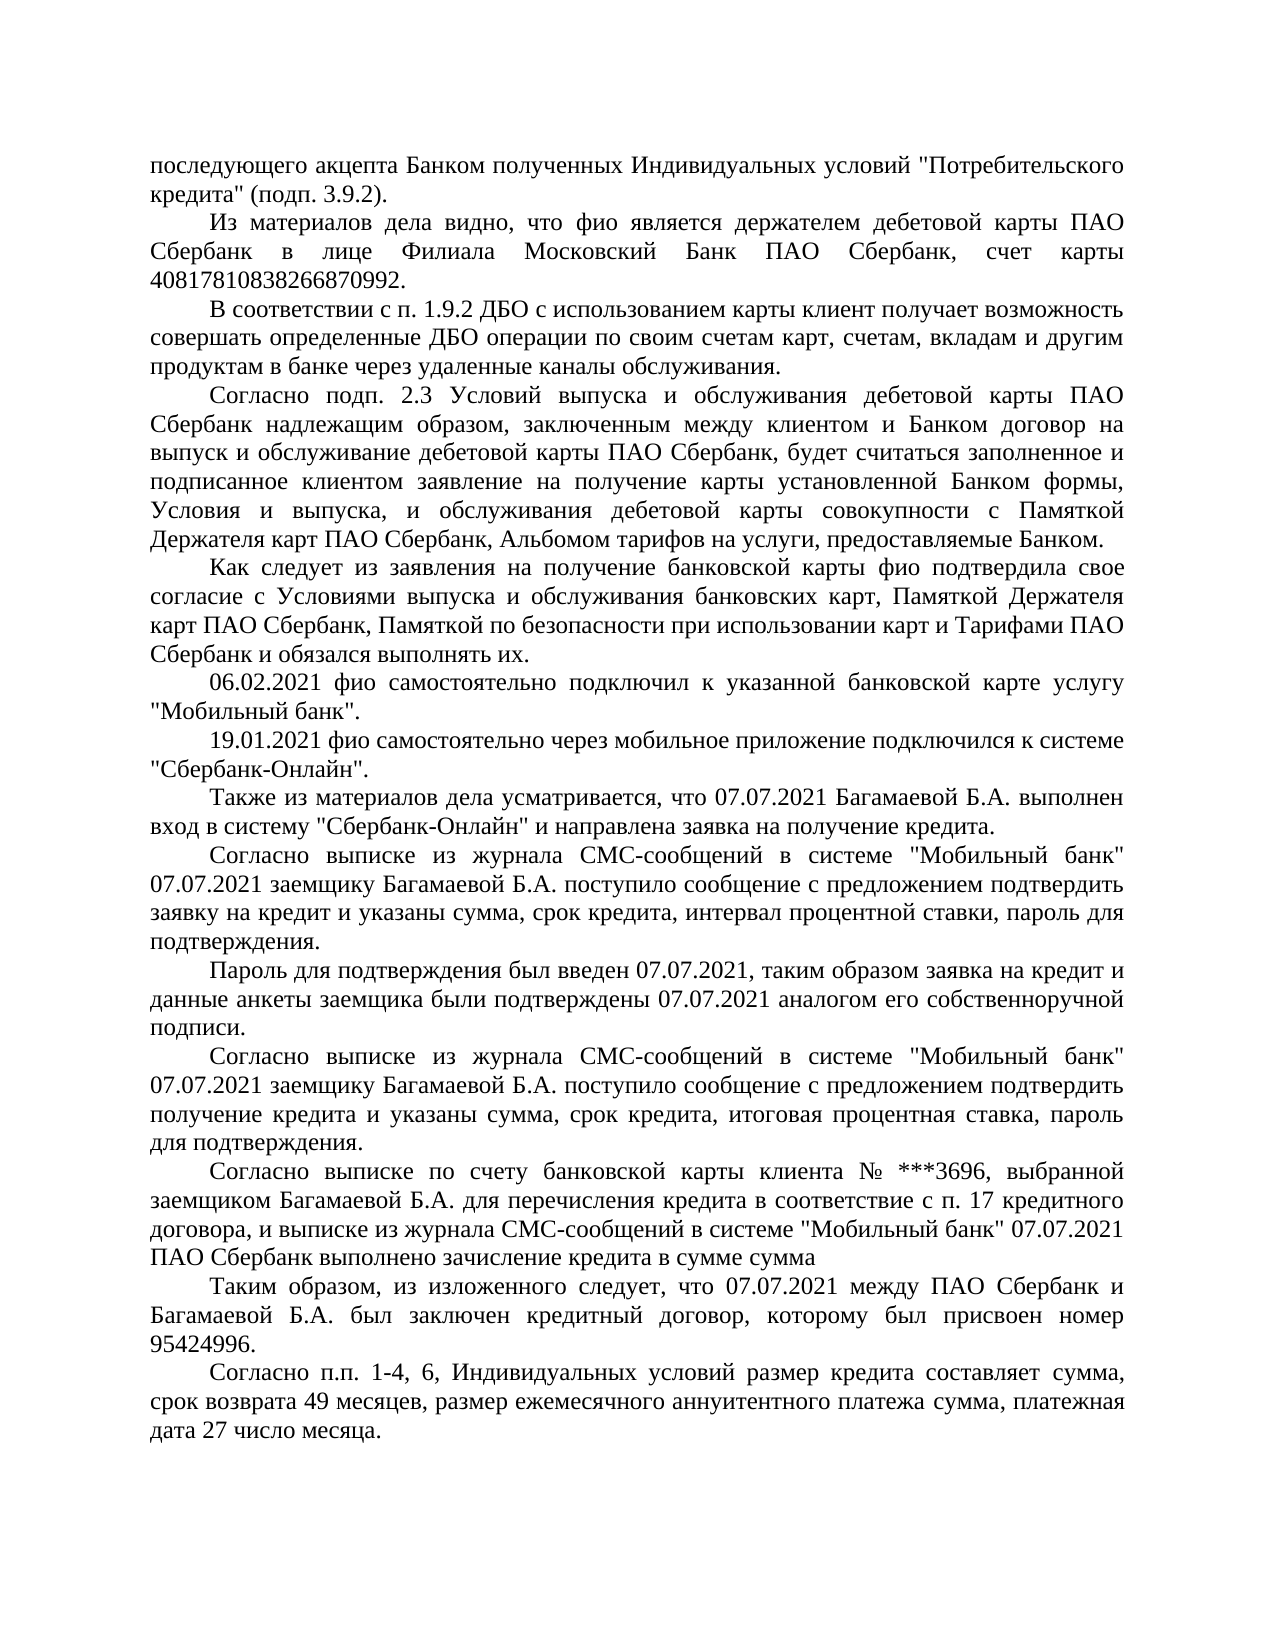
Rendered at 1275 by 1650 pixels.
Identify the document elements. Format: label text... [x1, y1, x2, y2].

text Также из материалов дела усматривается, что 07.07.2021 Багамаевой Б.А. выполнен вход в систему "Сбербанк-Онлайн" и направлена заявка на получение кредита. [150, 782, 1125, 840]
text Таким образом, из изложенного следует, что 07.07.2021 между ПАО Сбербанк и Багамаевой Б.А. был заключен кредитный договор, которому был присвоен номер 95424996. [150, 1271, 1125, 1357]
text В соответствии с п. 1.9.2 ДБО с использованием карты клиент получает возможность совершать определенные ДБО операции по своим счетам карт, счетам, вкладам и другим продуктам в банке через удаленные каналы обслуживания. [150, 294, 1125, 380]
text 19.01.2021 фио самостоятельно через мобильное приложение подключился к системе "Сбербанк-Онлайн". [150, 725, 1125, 782]
text 06.02.2021 фио самостоятельно подключил к указанной банковской карте услугу "Мобильный банк". [150, 667, 1125, 725]
text Как следует из заявления на получение банковской карты фио подтвердила свое согласие с Условиями выпуска и обслуживания банковских карт, Памяткой Держателя карт ПАО Сбербанк, Памяткой по безопасности при использовании карт и Тарифами ПАО Сбербанк и обязался выполнять их. [150, 552, 1125, 667]
text Согласно выписке из журнала СМС-сообщений в системе "Мобильный банк" 07.07.2021 заемщику Багамаевой Б.А. поступило сообщение с предложением подтвердить заявку на кредит и указаны сумма, срок кредита, интервал процентной ставки, пароль для подтверждения. [150, 840, 1125, 955]
text Согласно выписке по счету банковской карты клиента № ***3696, выбранной заемщиком Багамаевой Б.А. для перечисления кредита в соответствие с п. 17 кредитного договора, и выписке из журнала СМС-сообщений в системе "Мобильный банк" 07.07.2021 ПАО Сбербанк выполнено зачисление кредита в сумме сумма [150, 1156, 1125, 1271]
text Согласно п.п. 1-4, 6, Индивидуальных условий размер кредита составляет сумма, срок возврата 49 месяцев, размер ежемесячного аннуитентного платежа сумма, платежная дата 27 число месяца. [150, 1357, 1125, 1444]
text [150, 150, 1125, 207]
text Из материалов дела видно, что фио является держателем дебетовой карты ПАО Сбербанк в лице Филиала Московский Банк ПАО Сбербанк, счет карты 40817810838266870992. [150, 207, 1125, 294]
text Согласно выписке из журнала СМС-сообщений в системе "Мобильный банк" 07.07.2021 заемщику Багамаевой Б.А. поступило сообщение с предложением подтвердить получение кредита и указаны сумма, срок кредита, итоговая процентная ставка, пароль для подтверждения. [150, 1041, 1125, 1156]
text Согласно подп. 2.3 Условий выпуска и обслуживания дебетовой карты ПАО Сбербанк надлежащим образом, заключенным между клиентом и Банком договор на выпуск и обслуживание дебетовой карты ПАО Сбербанк, будет считаться заполненное и подписанное клиентом заявление на получение карты установленной Банком формы, Условия и выпуска, и обслуживания дебетовой карты совокупности с Памяткой Держателя карт ПАО Сбербанк, Альбомом тарифов на услуги, предоставляемые Банком. [150, 380, 1125, 552]
text Пароль для подтверждения был введен 07.07.2021, таким образом заявка на кредит и данные анкеты заемщика были подтверждены 07.07.2021 аналогом его собственноручной подписи. [150, 955, 1125, 1041]
